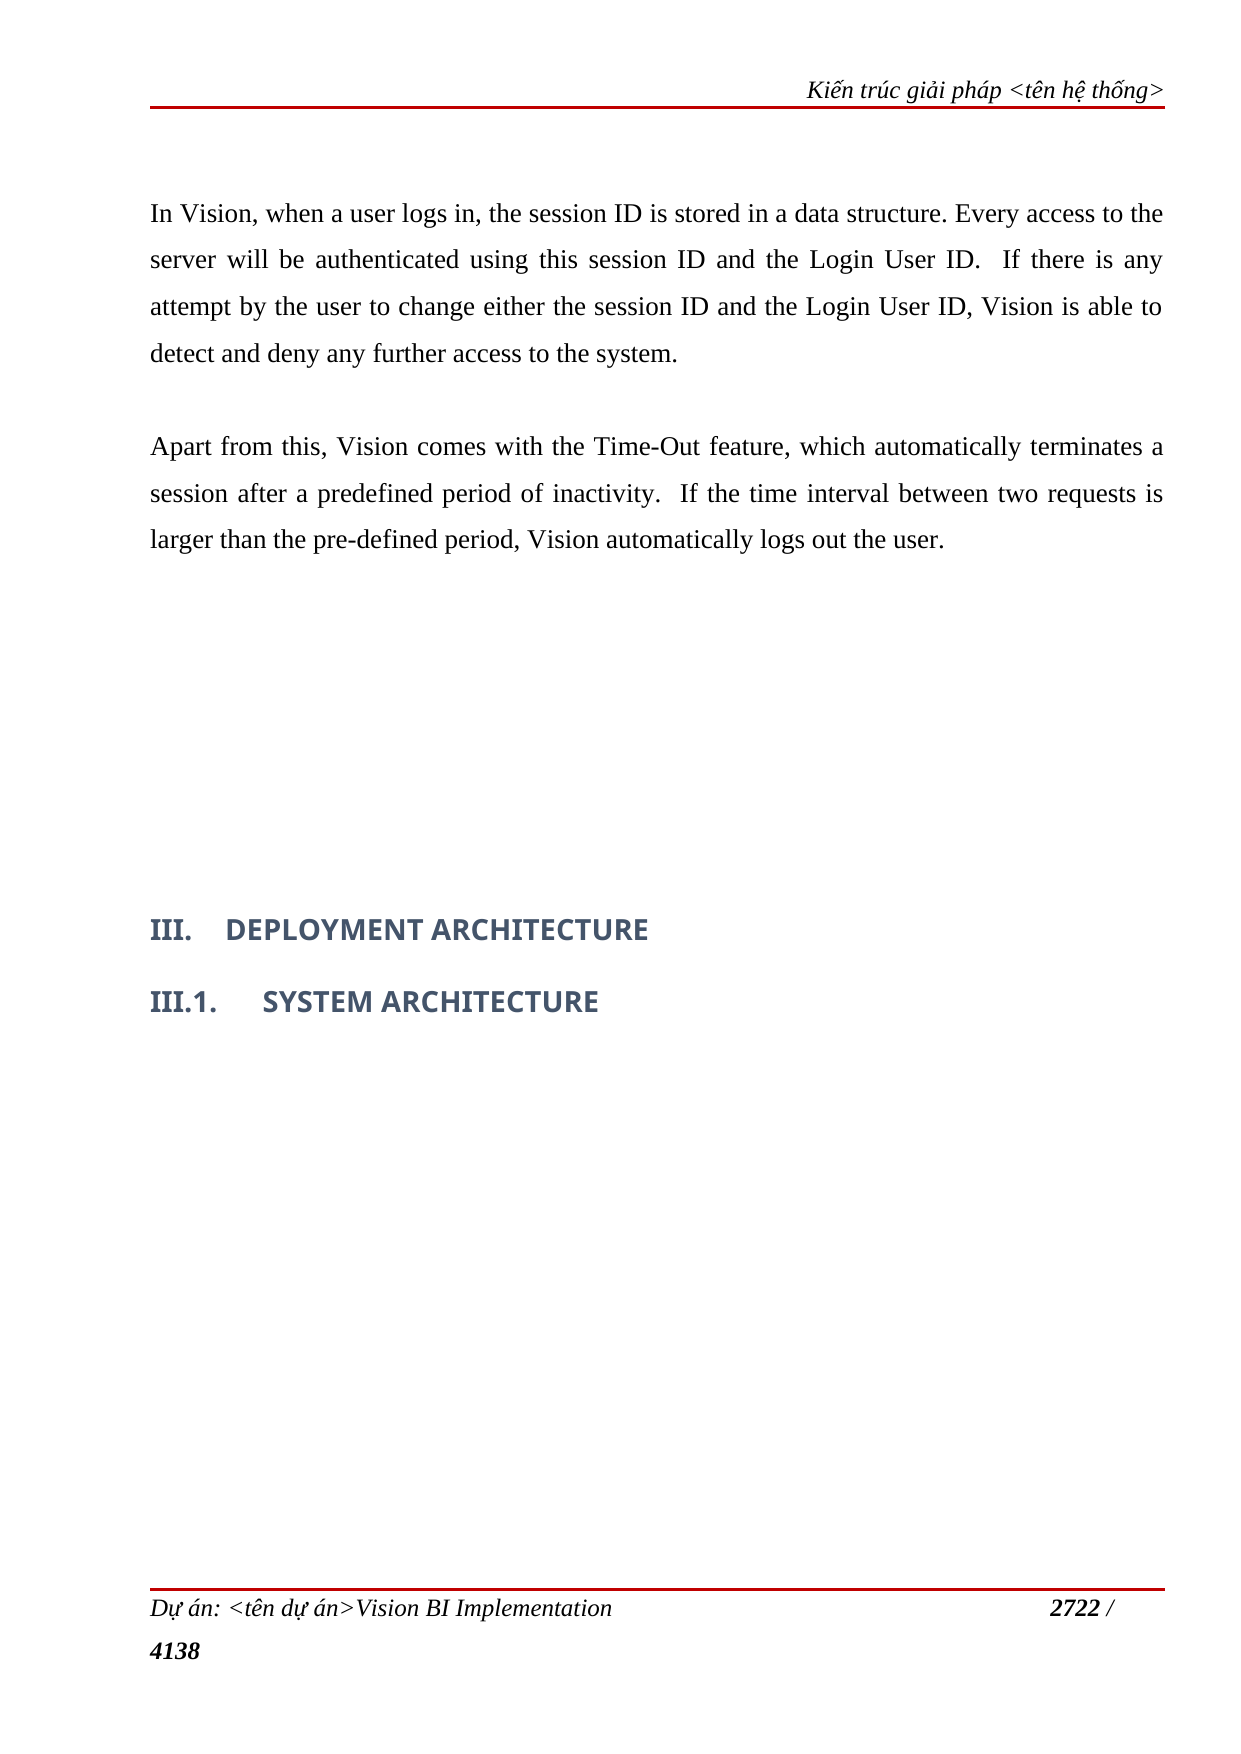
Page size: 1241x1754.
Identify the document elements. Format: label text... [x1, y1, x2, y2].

text In Vision, when a user logs in, the session ID is stored in a data structure. Every access to the server will be authenticated using this session ID and the Login User ID. If there is any attempt by the user to change either the session ID and the Login User ID, Vision is able to detect and deny any further access to the system. [150, 197, 1165, 368]
text deployment architecture [150, 909, 1165, 949]
text Apart from this, Vision comes with the Time-Out feature, which automatically terminates a session after a predefined period of inactivity. If the time interval between two requests is larger than the pre-defined period, Vision automatically logs out the user. [150, 430, 1165, 554]
text SYSTEM ARCHITECTURE [150, 981, 1165, 1021]
